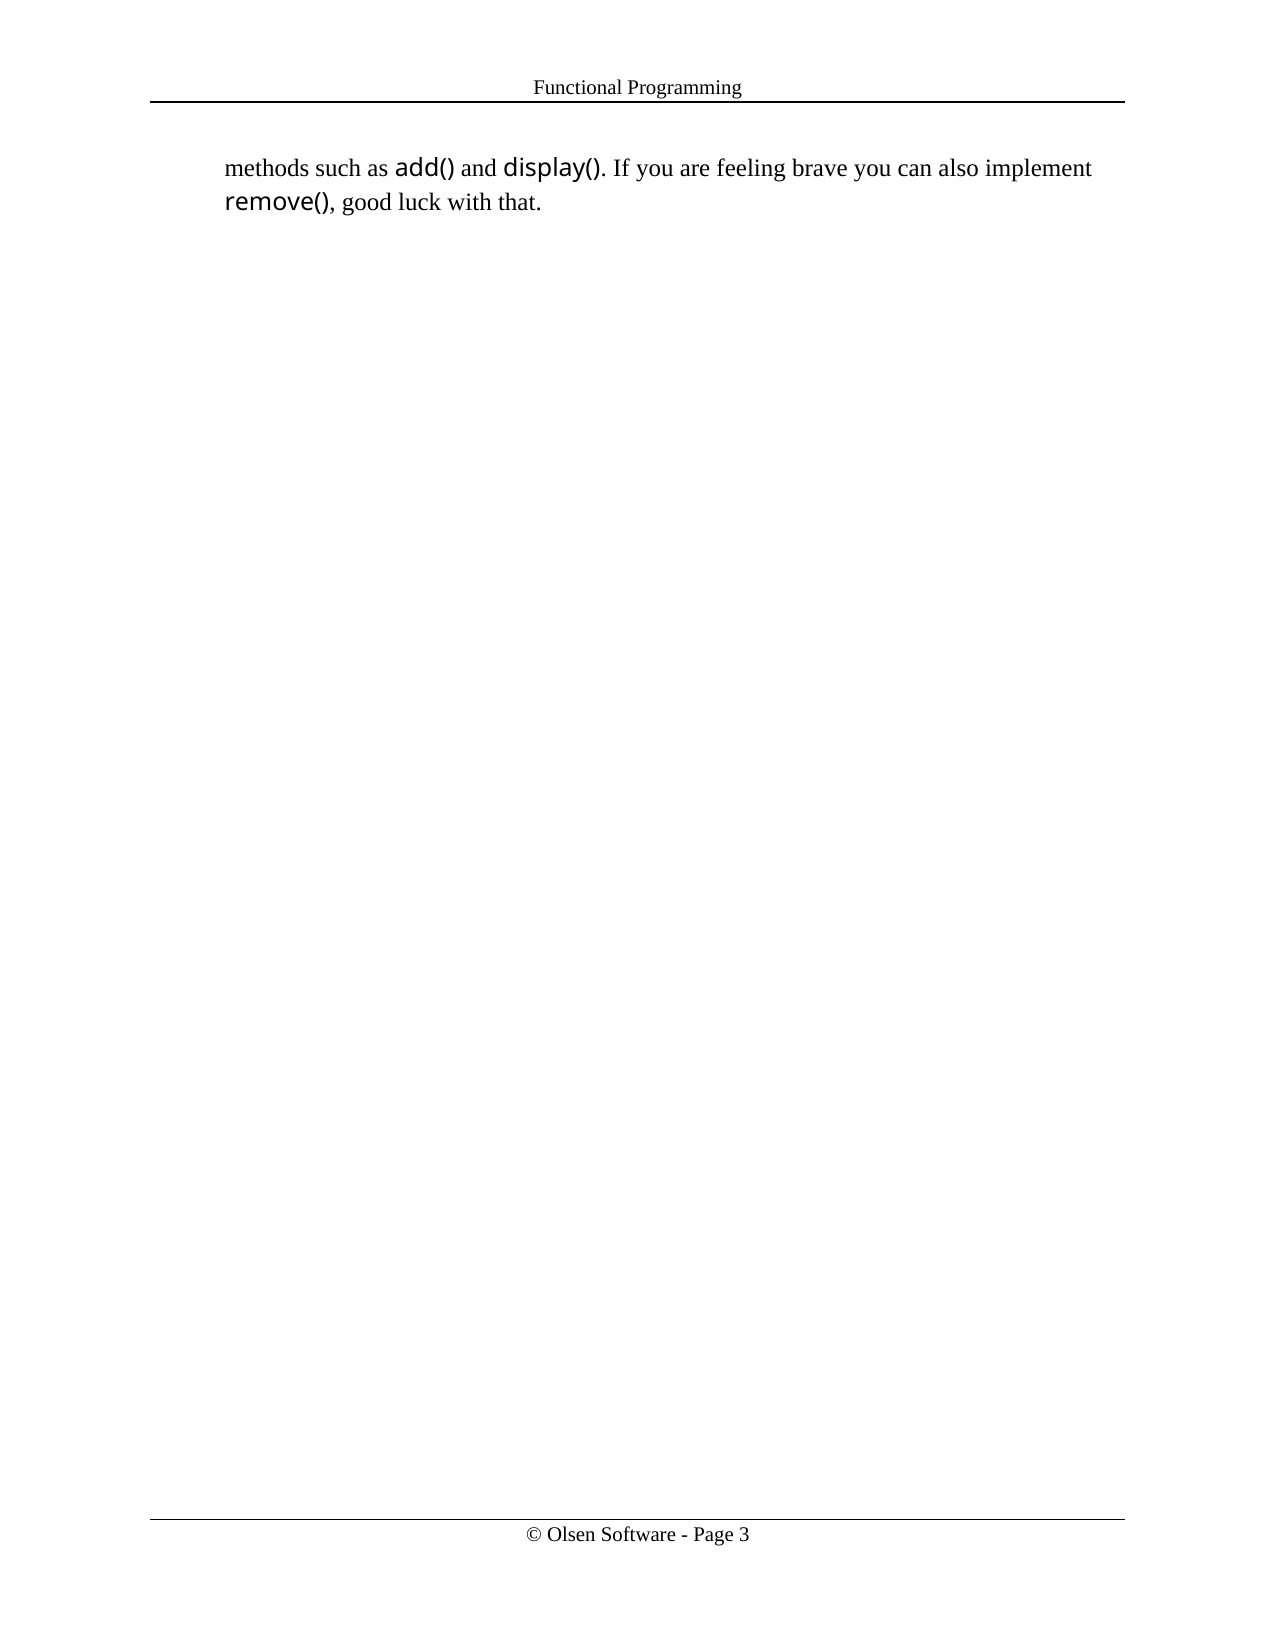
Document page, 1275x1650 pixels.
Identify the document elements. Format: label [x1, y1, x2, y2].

list [187, 150, 1125, 218]
